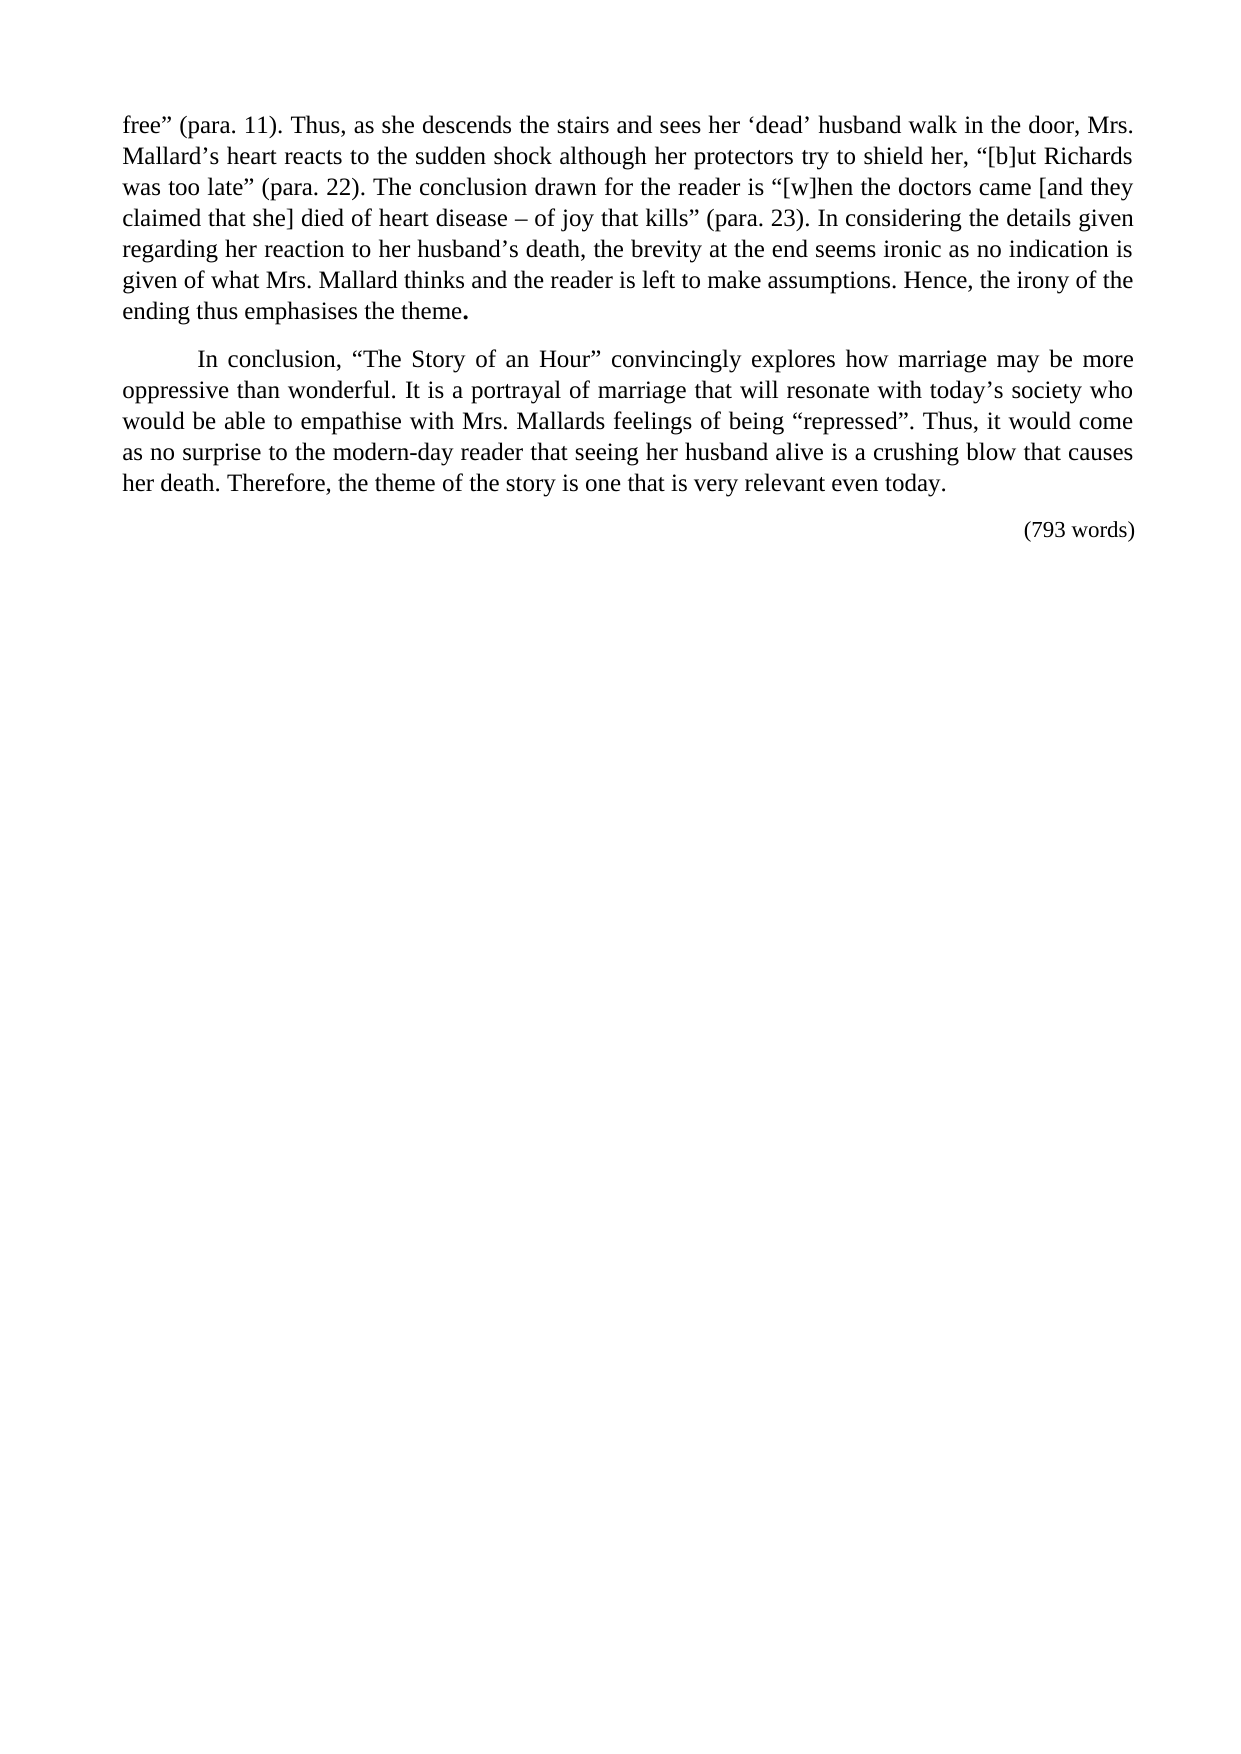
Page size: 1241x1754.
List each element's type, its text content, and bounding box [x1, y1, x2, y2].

text In conclusion, “The Story of an Hour” convincingly explores how marriage may be more oppressive than wonderful. It is a portrayal of marriage that will resonate with today’s society who would be able to empathise with Mrs. Mallards feelings of being “repressed”. Thus, it would come as no surprise to the modern-day reader that seeing her husband alive is a crushing blow that causes her death. Therefore, the theme of the story is one that is very relevant even today. [122, 344, 1135, 497]
text free” (para. 11). Thus, as she descends the stairs and sees her ‘dead’ husband walk in the door, Mrs. Mallard’s heart reacts to the sudden shock although her protectors try to shield her, “[b]ut Richards was too late” (para. 22). The conclusion drawn for the reader is “[w]hen the doctors came [and they claimed that she] died of heart disease – of joy that kills” (para. 23). In considering the details given regarding her reaction to her husband’s death, the brevity at the end seems ironic as no indication is given of what Mrs. Mallard thinks and the reader is left to make assumptions. Hence, the irony of the ending thus emphasises the theme. [122, 110, 1135, 325]
text (793 words) [110, 516, 1135, 542]
